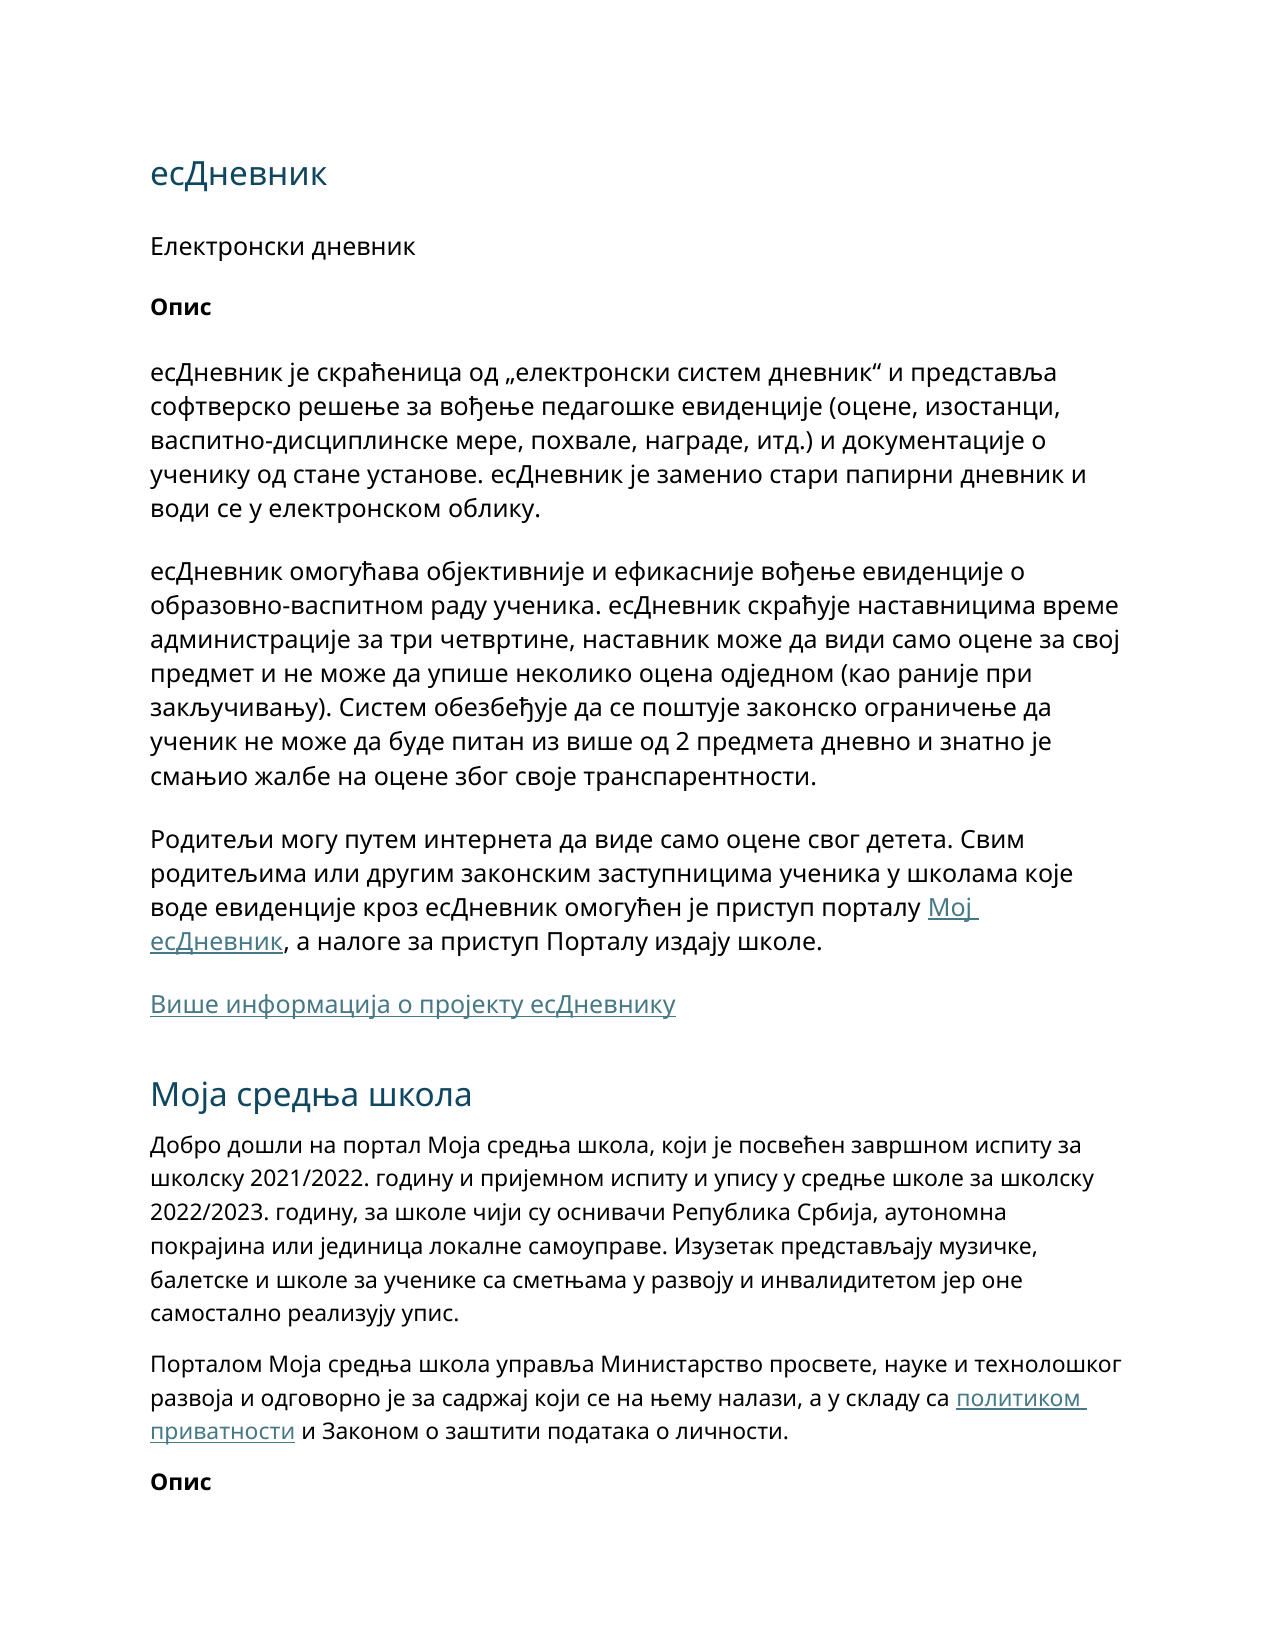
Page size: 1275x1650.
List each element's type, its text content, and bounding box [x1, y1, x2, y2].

text Добро дошли на портал Моја средња школа, који је посвећен завршном испиту за школску 2021/2022. годину и пријемном испиту и упису у средње школе за школску 2022/2023. годину, за школе чији су оснивачи Република Србија, аутономна покрајина или јединица локалне самоуправе. Изузетак представљају музичке, балетске и школе за ученике са сметњама у развоју и инвалидитетом јер оне самостално реализују упис. [150, 1128, 1125, 1328]
subtitle Моја средња школа [150, 1071, 1125, 1117]
text есДневник је скраћеница од „електронски систем дневник“ и представља софтверско решење за вођење педагошке евиденције (оцене, изостанци, васпитно-дисциплинске мере, похвале, награде, итд.) и документације о ученику од стане установе. есДневник је заменио стари папирни дневник и води се у електронском облику. [150, 354, 1125, 524]
text Порталом Моја средња школа управља Министарство просвете, науке и технолошког развоја и одговорно је за садржај који се на њему налази, а у складу са политиком приватности и Законом о заштити података о личности. [150, 1348, 1125, 1446]
text Опис [150, 291, 1125, 323]
text Родитељи могу путем интернета да виде само оцене свог детета. Свим родитељима или другим законским заступницима ученика у школама које воде евиденције кроз есДневник омогућен је приступ порталу Мој есДневник, а налоге за приступ Порталу издају школе. [150, 821, 1125, 958]
text Опис [150, 1466, 1125, 1497]
text есДневник омогућава објективније и ефикасније вођење евиденције о образовно-васпитном раду ученика. есДневник скраћује наставницима време администрације за три четвртине, наставник може да види само оцене за свој предмет и не може да упише неколико оцена одједном (као раније при закључивању). Систем обезбеђује да се поштује законско ограничење да ученик не може да буде питан из више од 2 предмета дневно и знатно је смањио жалбе на оцене због своје транспарентности. [150, 554, 1125, 792]
text Више информација о пројекту есДневнику [150, 987, 1125, 1021]
text Електронски дневник [150, 228, 1125, 262]
subtitle есДневник [150, 150, 1125, 195]
